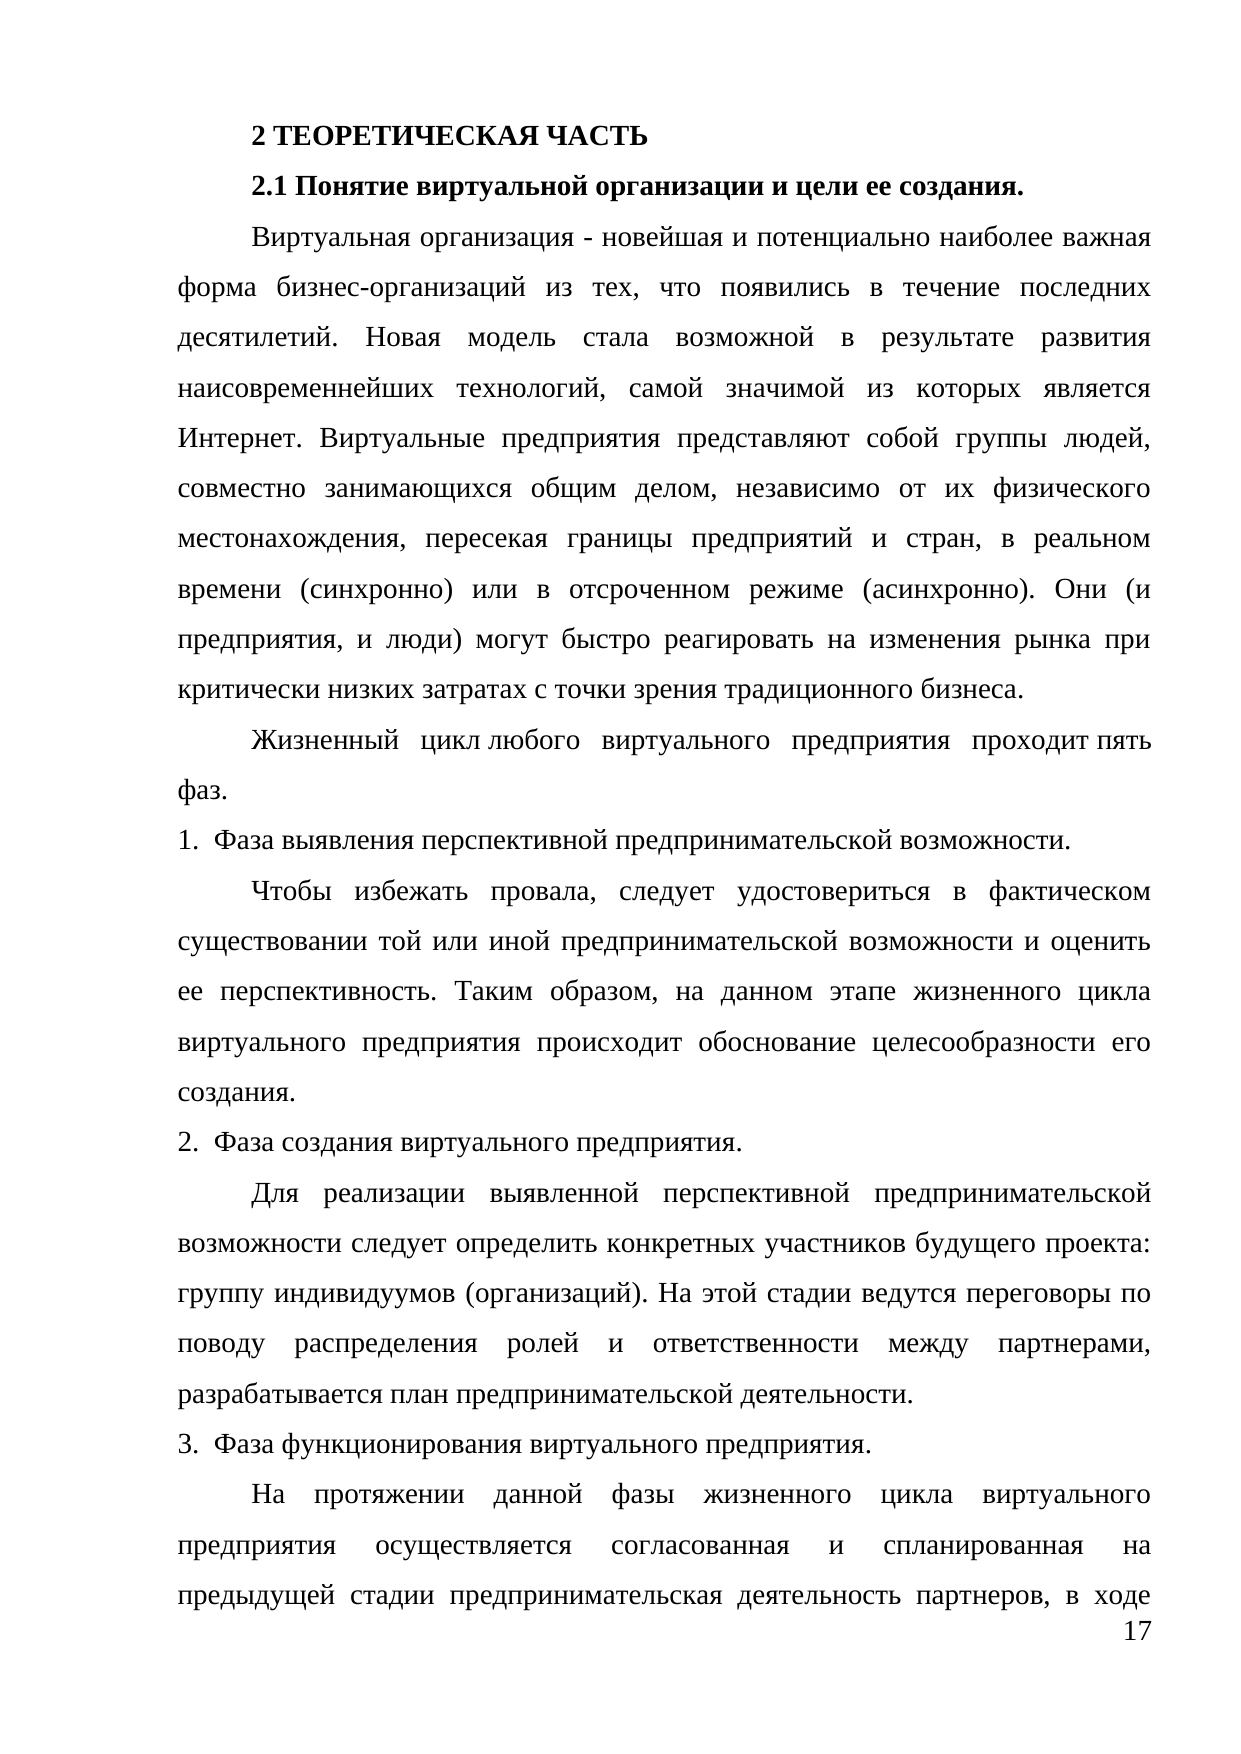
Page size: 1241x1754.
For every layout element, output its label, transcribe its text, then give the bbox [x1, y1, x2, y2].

text Жизненный цикл любого виртуального предприятия проходит пять фаз. [177, 722, 1152, 806]
text 2 ТЕОРЕТИЧЕСКАЯ ЧАСТЬ [251, 118, 1152, 152]
text Виртуальная организация - новейшая и потенциально наиболее важная форма бизнес-организаций из тех, что появились в течение последних десятилетий. Новая модель стала возможной в результате развития наисовременнейших технологий, самой значимой из которых является Интернет. Виртуальные предприятия представляют собой группы людей, совместно занимающихся общим делом, независимо от их физического местонахождения, пересекая границы предприятий и стран, в реальном времени (синхронно) или в отсроченном режиме (асинхронно). Они (и предприятия, и люди) могут быстро реагировать на изменения рынка при критически низких затратах с точки зрения традиционного бизнеса. [177, 219, 1152, 705]
text 3. Фаза функционирования виртуального предприятия. [177, 1426, 1152, 1460]
text 1. Фаза выявления перспективной предпринимательской возможности. [177, 822, 1152, 856]
text 2. Фаза создания виртуального предприятия. [177, 1124, 1152, 1158]
text Чтобы избежать провала, следует удостовериться в фактическом существовании той или иной предпринимательской возможности и оценить ее перспективность. Таким образом, на данном этапе жизненного цикла виртуального предприятия происходит обоснование целесообразности его создания. [177, 873, 1152, 1108]
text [177, 1477, 1152, 1611]
text Для реализации выявленной перспективной предпринимательской возможности следует определить конкретных участников будущего проекта: группу индивидуумов (организаций). На этой стадии ведутся переговоры по поводу распределения ролей и ответственности между партнерами, разрабатывается план предпринимательской деятельности. [177, 1175, 1152, 1409]
text 2.1 Понятие виртуальной организации и цели ее создания. [251, 168, 1152, 202]
